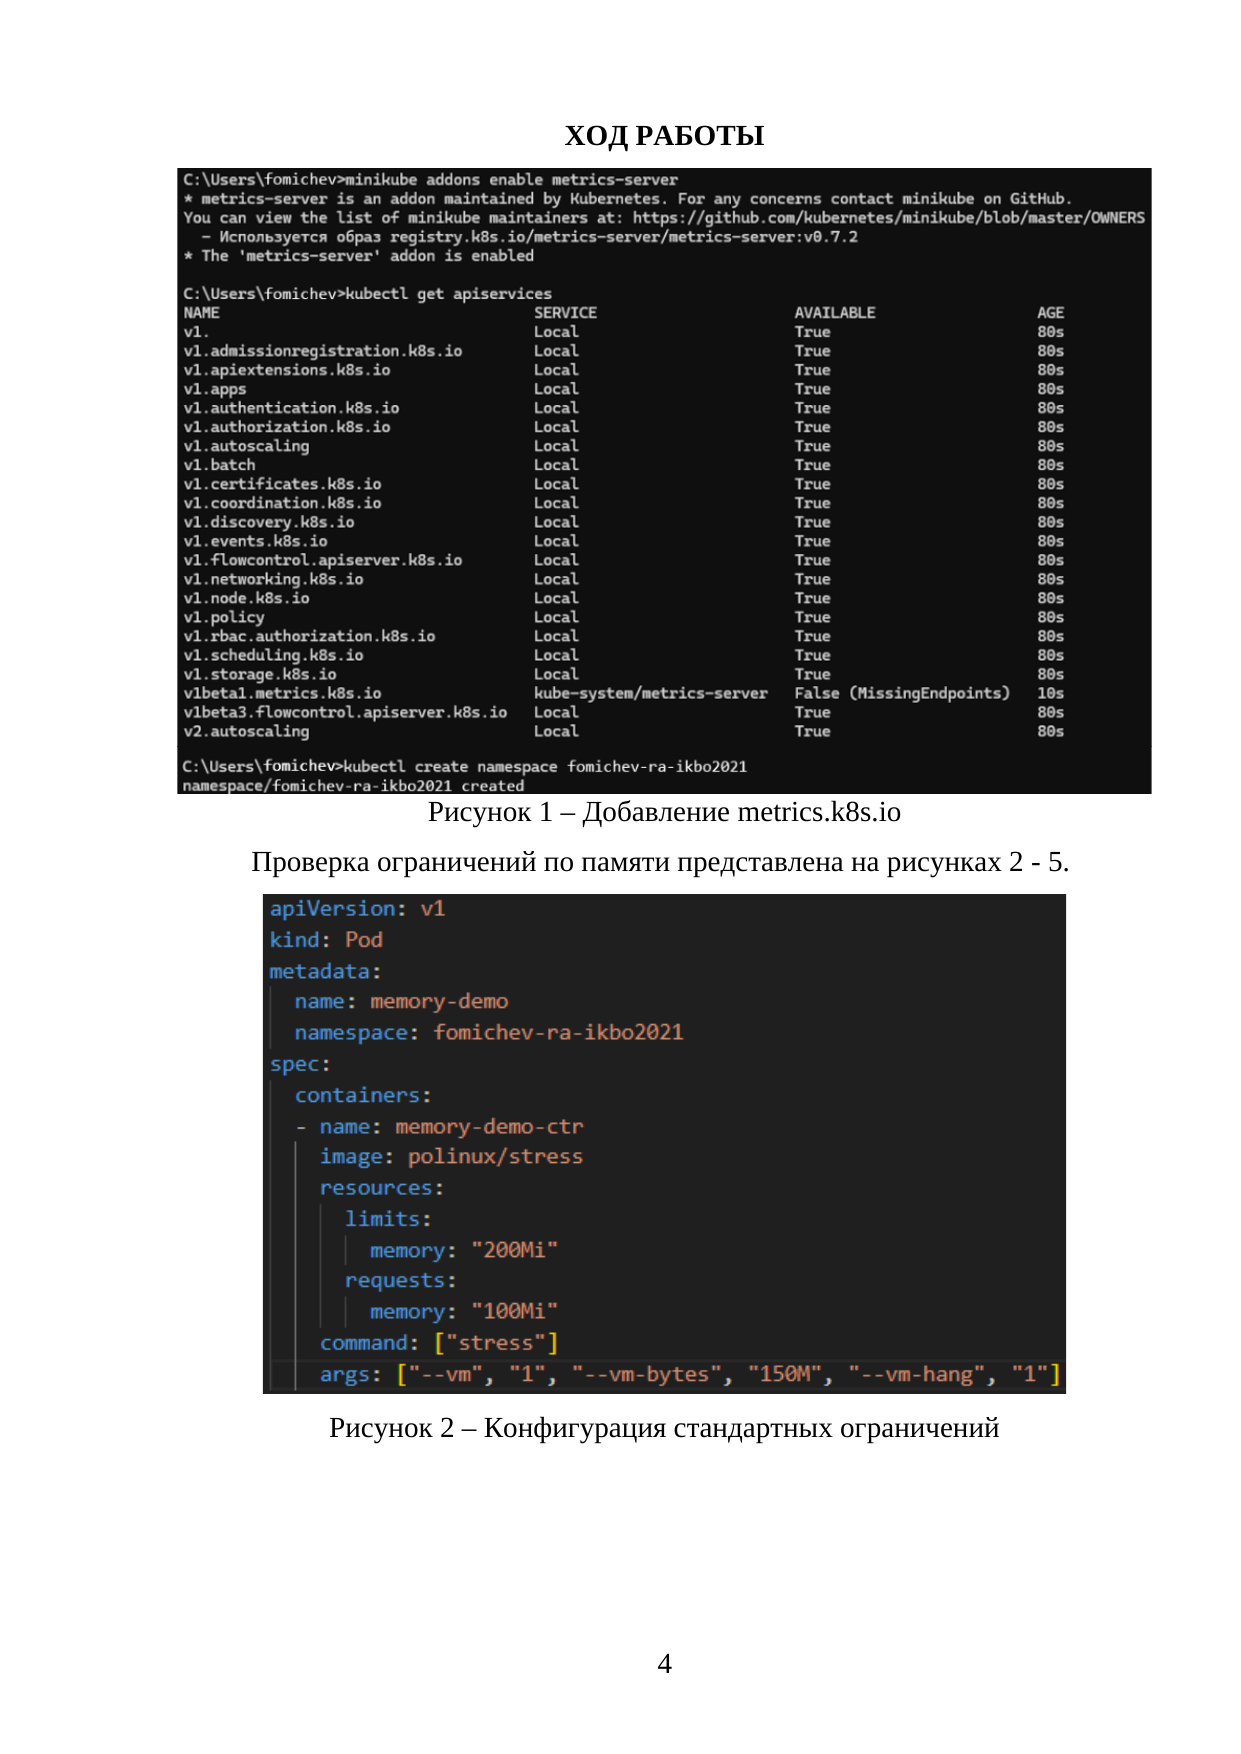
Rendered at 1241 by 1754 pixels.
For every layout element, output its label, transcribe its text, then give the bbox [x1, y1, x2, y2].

text ХОД РАБОТЫ [177, 118, 1152, 152]
picture [262, 894, 1067, 1394]
text Проверка ограничений по памяти представлена на рисунках 2 - 5. [177, 844, 1152, 878]
text Рисунок 2 – Конфигурация стандартных ограничений [177, 1410, 1152, 1443]
picture [177, 168, 1152, 794]
text Рисунок 1 – Добавление metrics.k8s.io [177, 794, 1152, 828]
